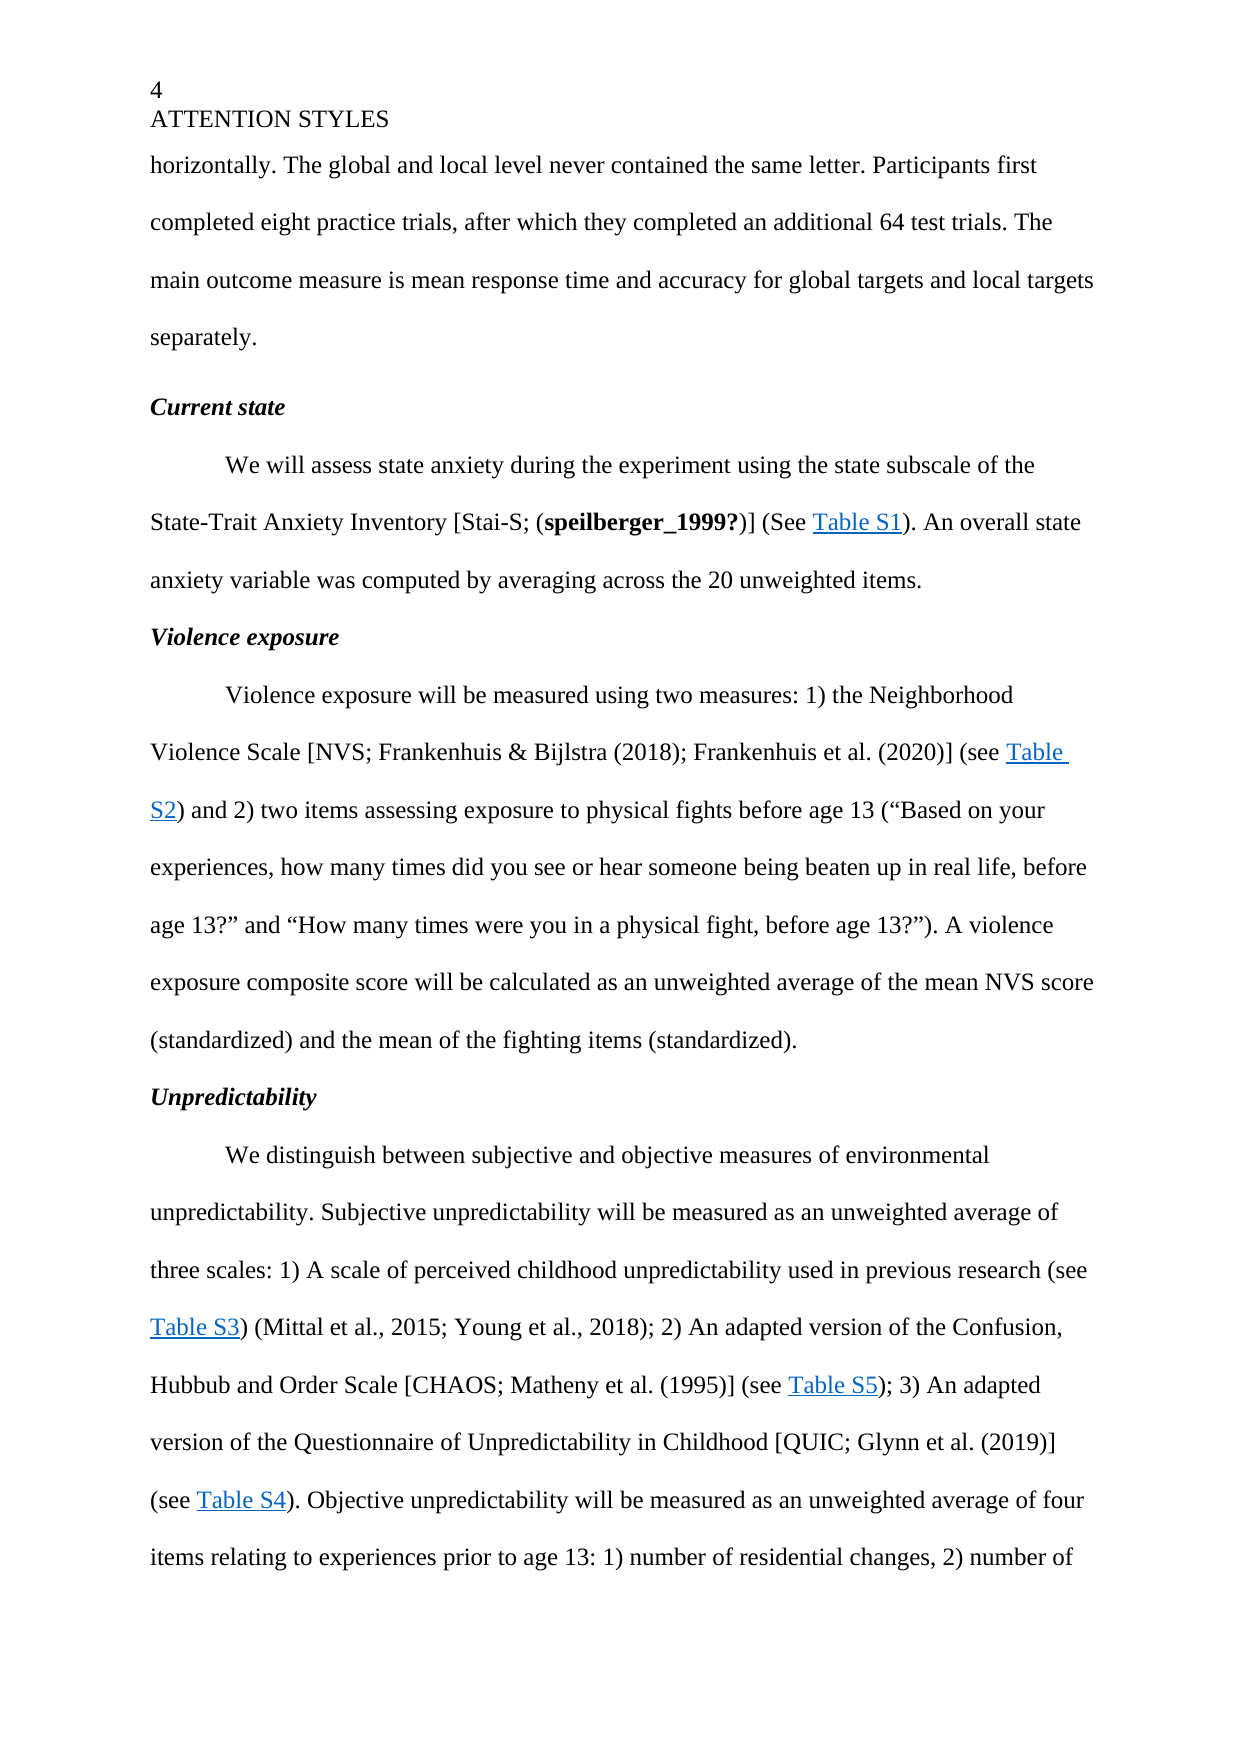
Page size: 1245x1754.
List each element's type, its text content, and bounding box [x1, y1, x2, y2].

subtitle Current state [150, 392, 1095, 421]
text Violence exposure will be measured using two measures: 1) the Neighborhood Violence Scale [NVS; Frankenhuis & Bijlstra (2018); Frankenhuis et al. (2020)] (see Table S2) and 2) two items assessing exposure to physical fights before age 13 (“Based on your experiences, how many times did you see or hear someone being beaten up in real life, before age 13?” and “How many times were you in a physical fight, before age 13?”). A violence exposure composite score will be calculated as an unweighted average of the mean NVS score (standardized) and the mean of the fighting items (standardized). [150, 680, 1095, 1054]
subtitle Unpredictability [150, 1082, 1095, 1111]
subtitle Violence exposure [150, 622, 1095, 651]
text We will assess state anxiety during the experiment using the state subscale of the State-Trait Anxiety Inventory [Stai-S; (speilberger_1999?)] (See Table S1). An overall state anxiety variable was computed by averaging across the 20 unweighted items. [150, 450, 1095, 594]
